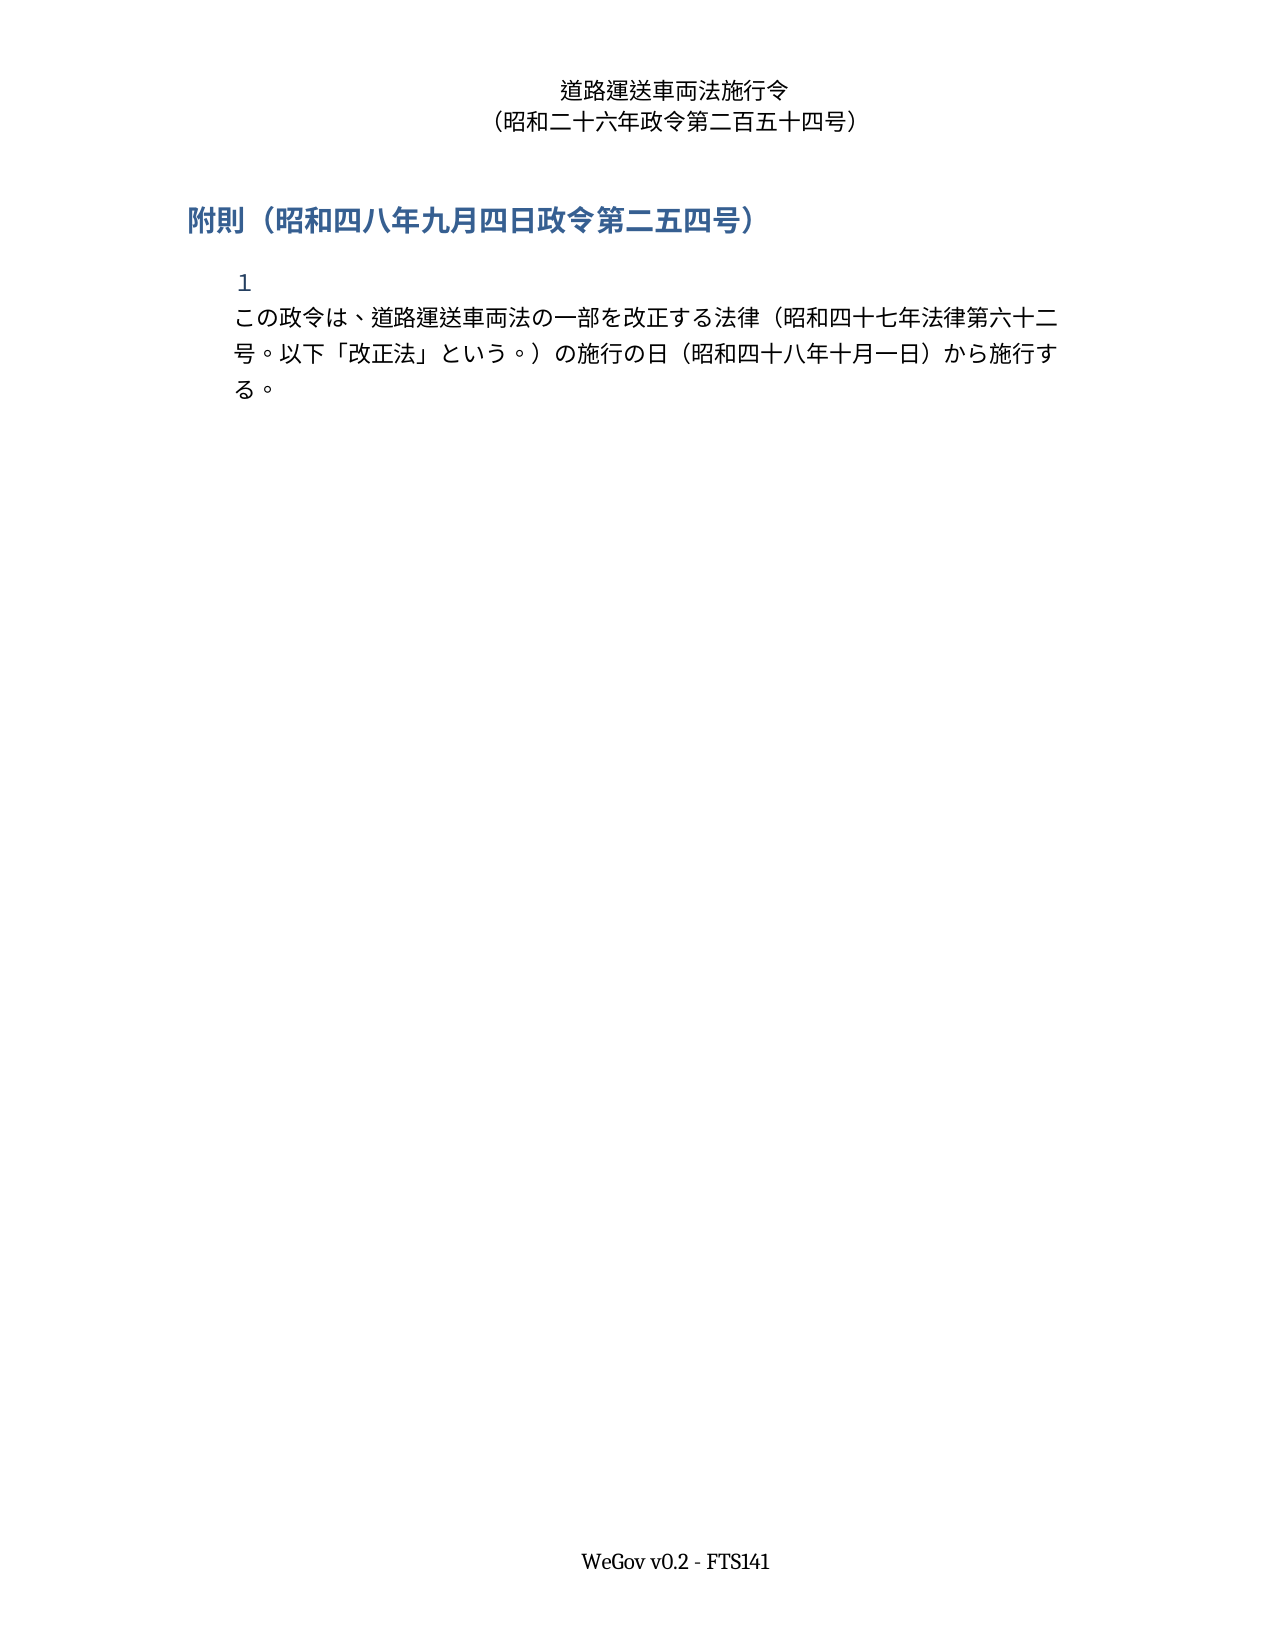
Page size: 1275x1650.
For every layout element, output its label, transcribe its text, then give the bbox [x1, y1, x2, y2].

subtitle 附則（昭和四八年九月四日政令第二五四号） [187, 200, 1087, 240]
subtitle １ [233, 266, 1087, 298]
text この政令は、道路運送車両法の一部を改正する法律（昭和四十七年法律第六十二号。以下「改正法」という。）の施行の日（昭和四十八年十月一日）から施行する。 [233, 302, 1087, 406]
